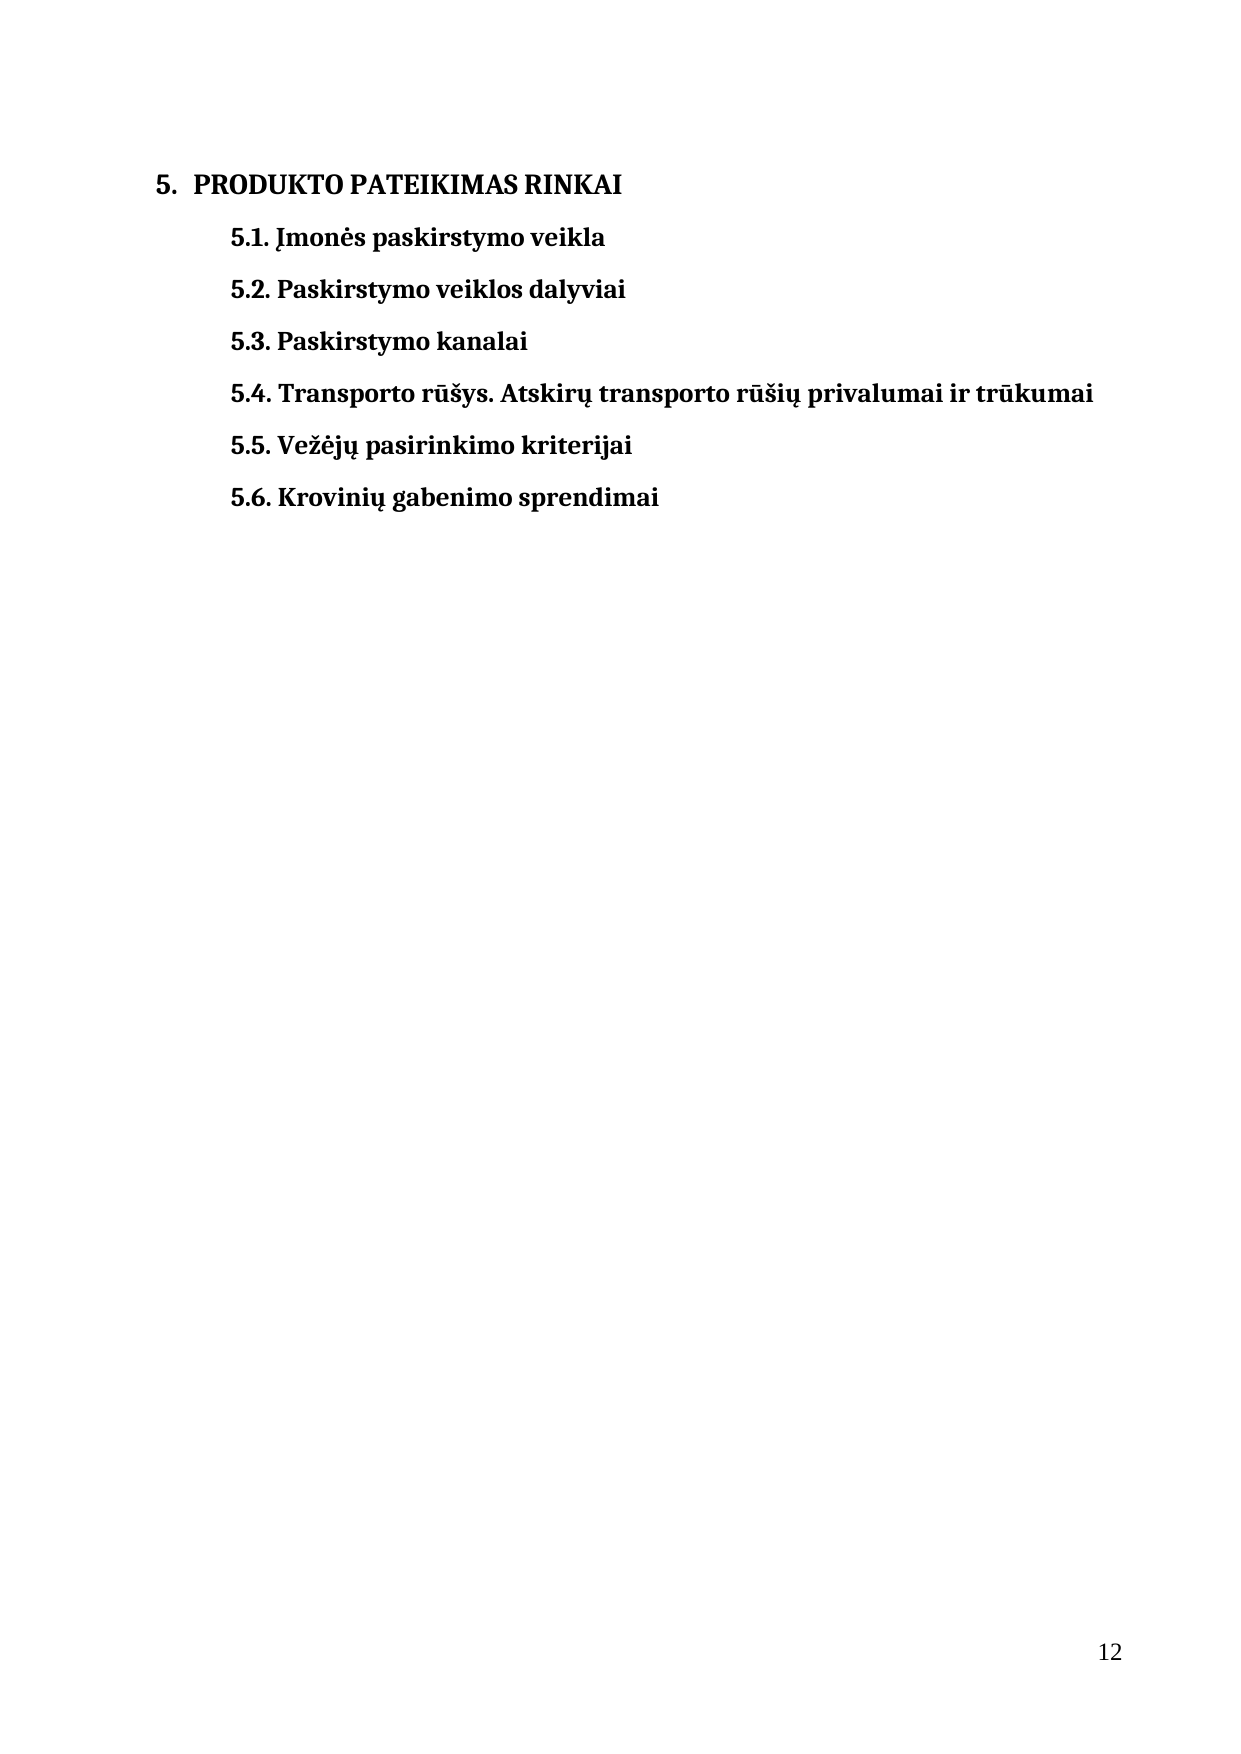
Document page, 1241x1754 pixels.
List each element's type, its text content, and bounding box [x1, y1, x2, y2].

subtitle Įmonės paskirstymo veikla [231, 222, 1122, 254]
subtitle Transporto rūšys. Atskirų transporto rūšių privalumai ir trūkumai [231, 378, 1122, 409]
subtitle Krovinių gabenimo sprendimai [231, 482, 1122, 513]
subtitle Paskirstymo kanalai [231, 326, 1122, 358]
subtitle Paskirstymo veiklos dalyviai [231, 274, 1122, 306]
subtitle PRODUKTO PATEIKIMAS RINKAI [156, 168, 1122, 202]
subtitle Vežėjų pasirinkimo kriterijai [231, 430, 1122, 462]
